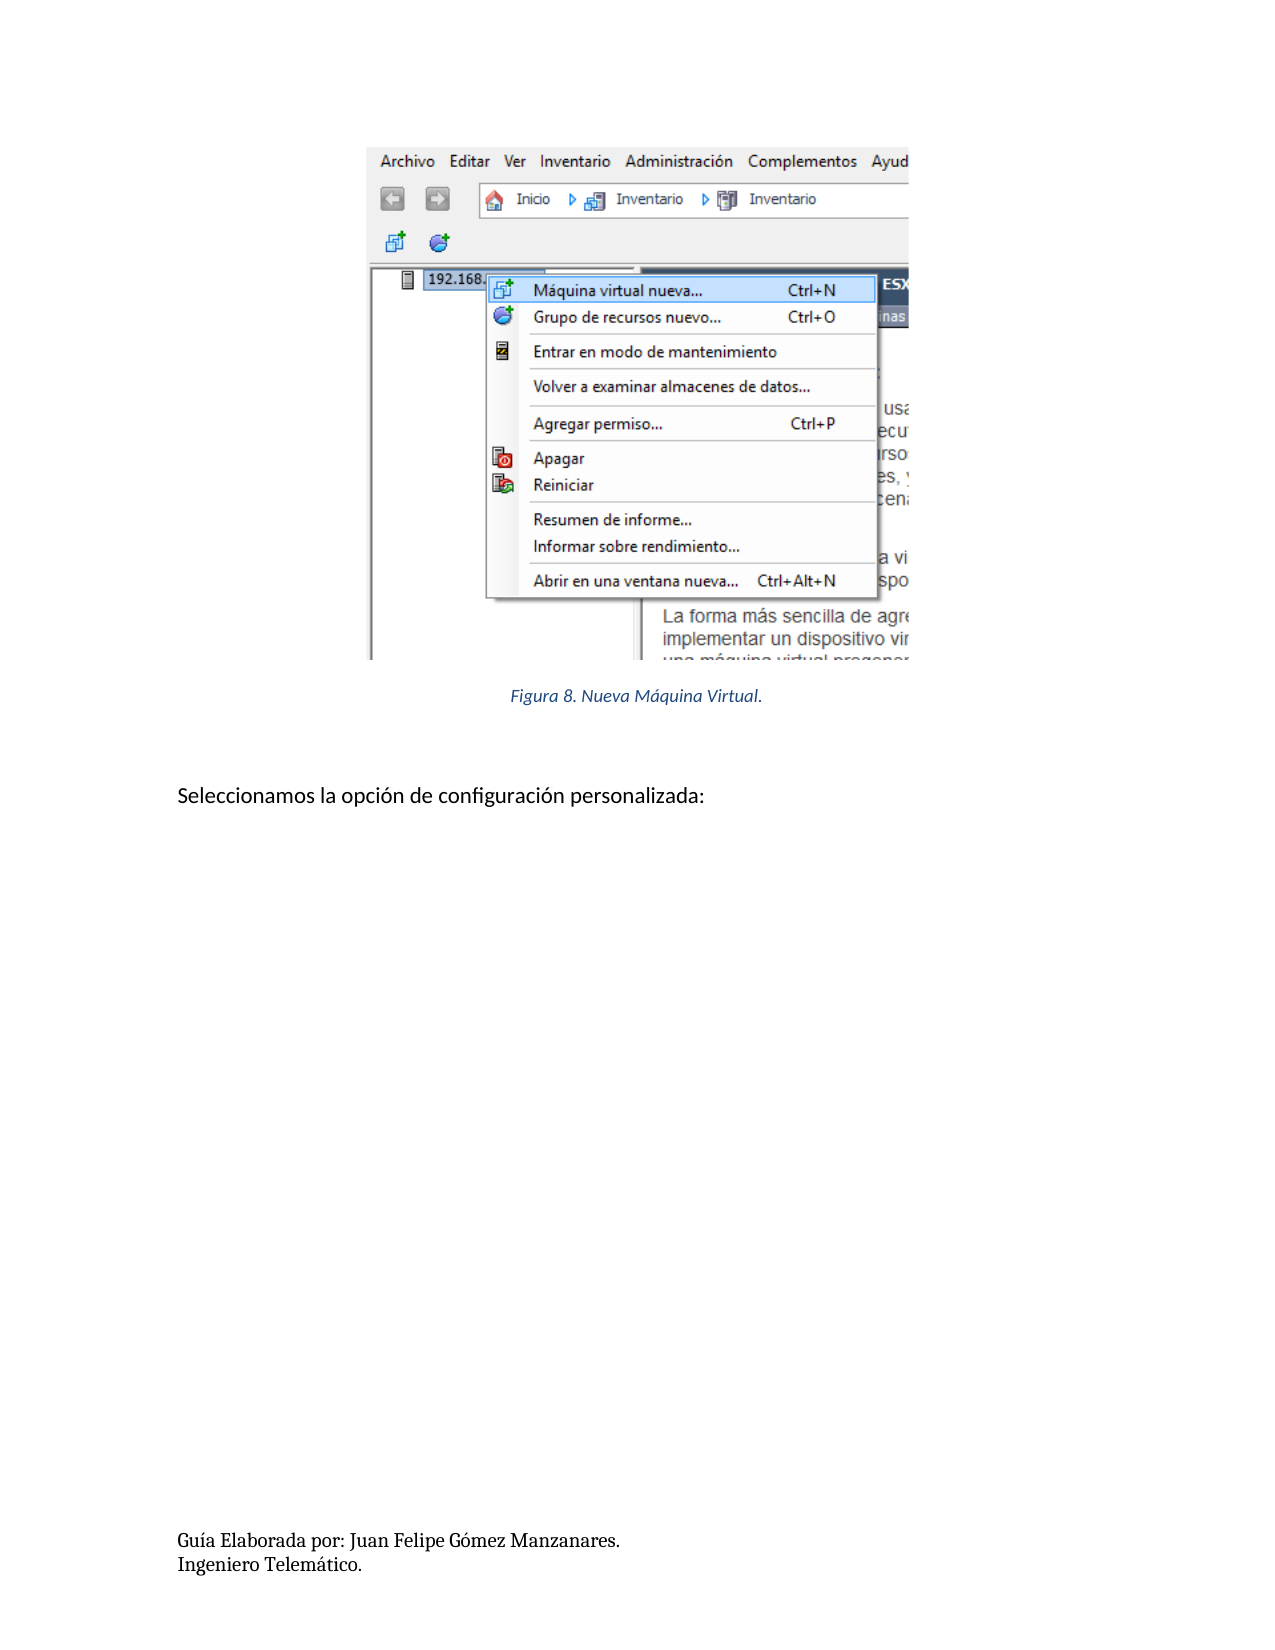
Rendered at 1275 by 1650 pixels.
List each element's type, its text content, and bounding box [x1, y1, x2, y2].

text Seleccionamos la opción de configuración personalizada: [177, 781, 1098, 809]
picture [366, 147, 909, 660]
